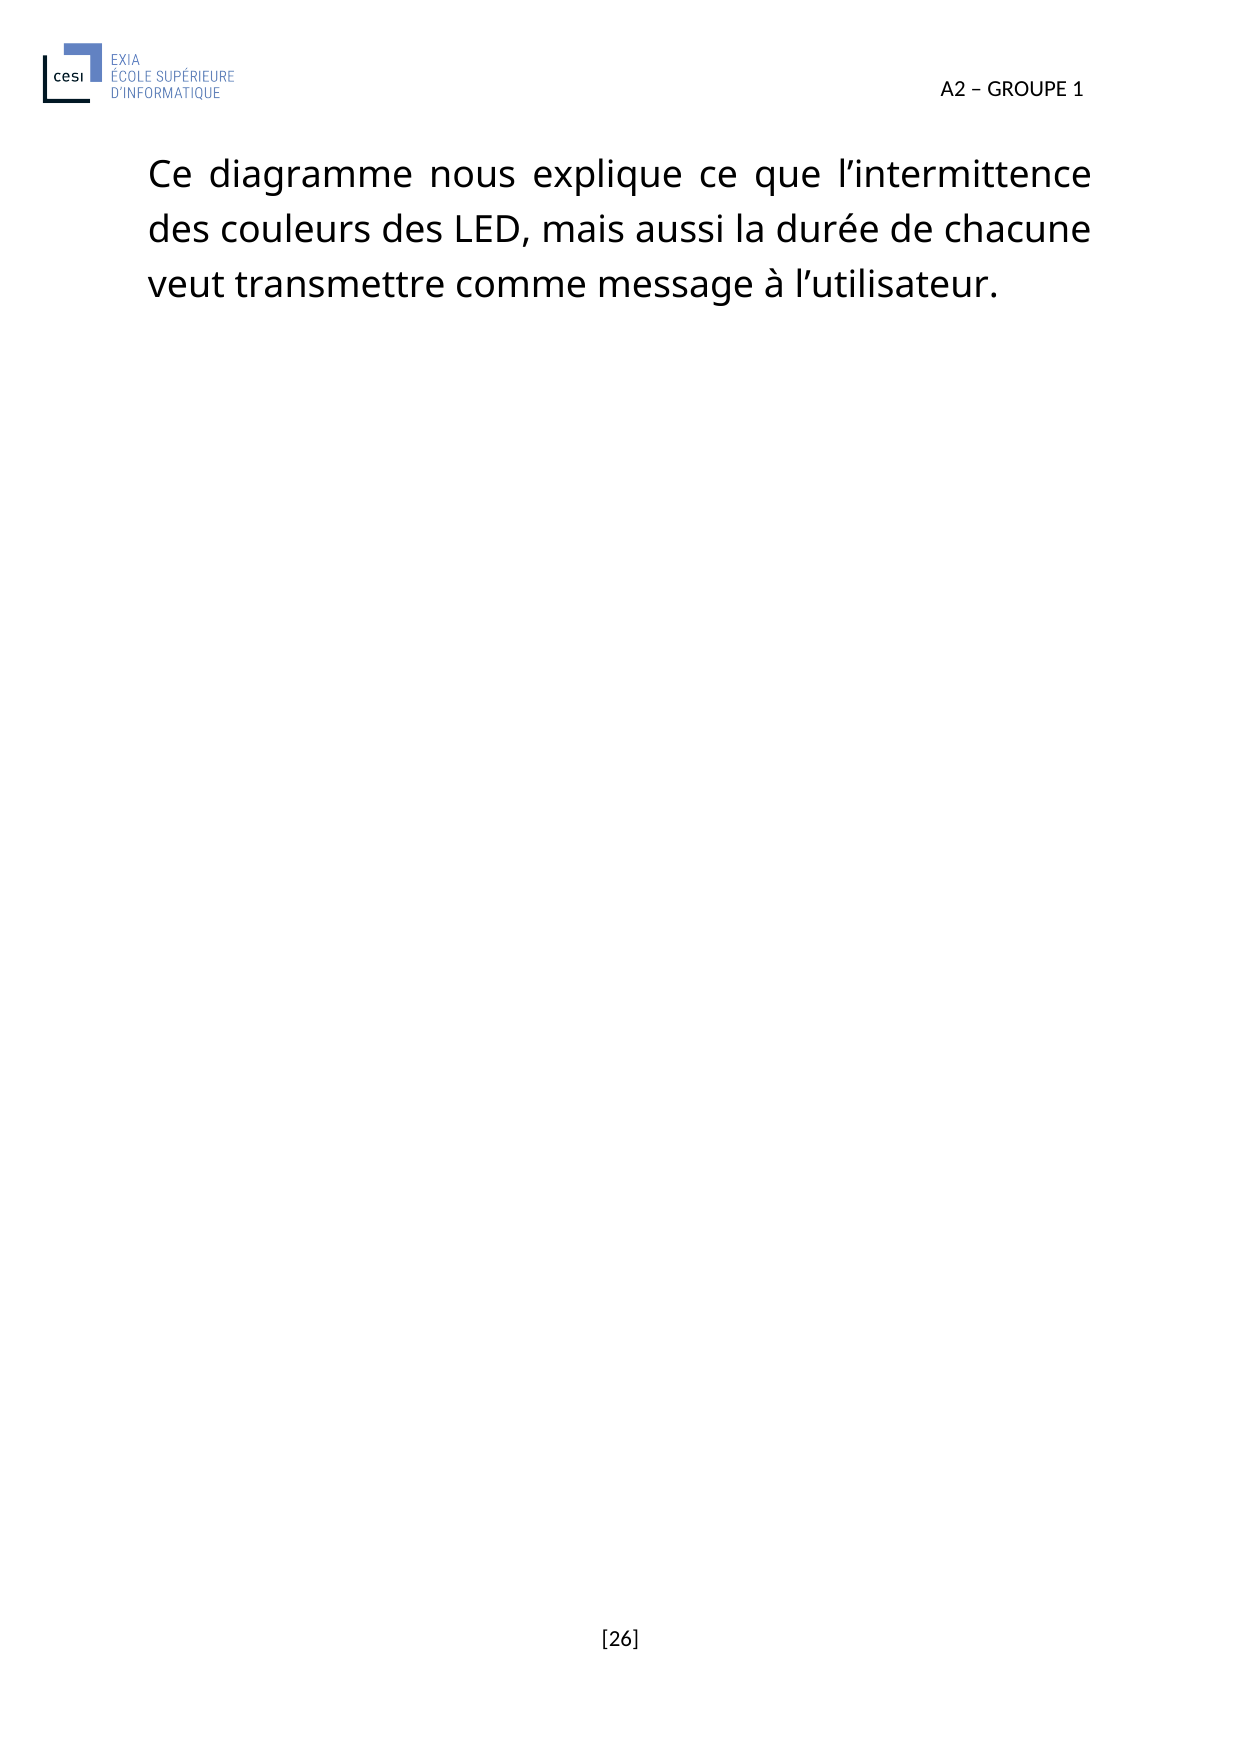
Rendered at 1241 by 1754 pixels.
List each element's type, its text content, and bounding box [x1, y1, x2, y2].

picture [0, 0, 277, 146]
text Ce diagramme nous explique ce que l’intermittence des couleurs des LED, mais aussi la durée de chacune veut transmettre comme message à l’utilisateur. [148, 148, 1093, 309]
